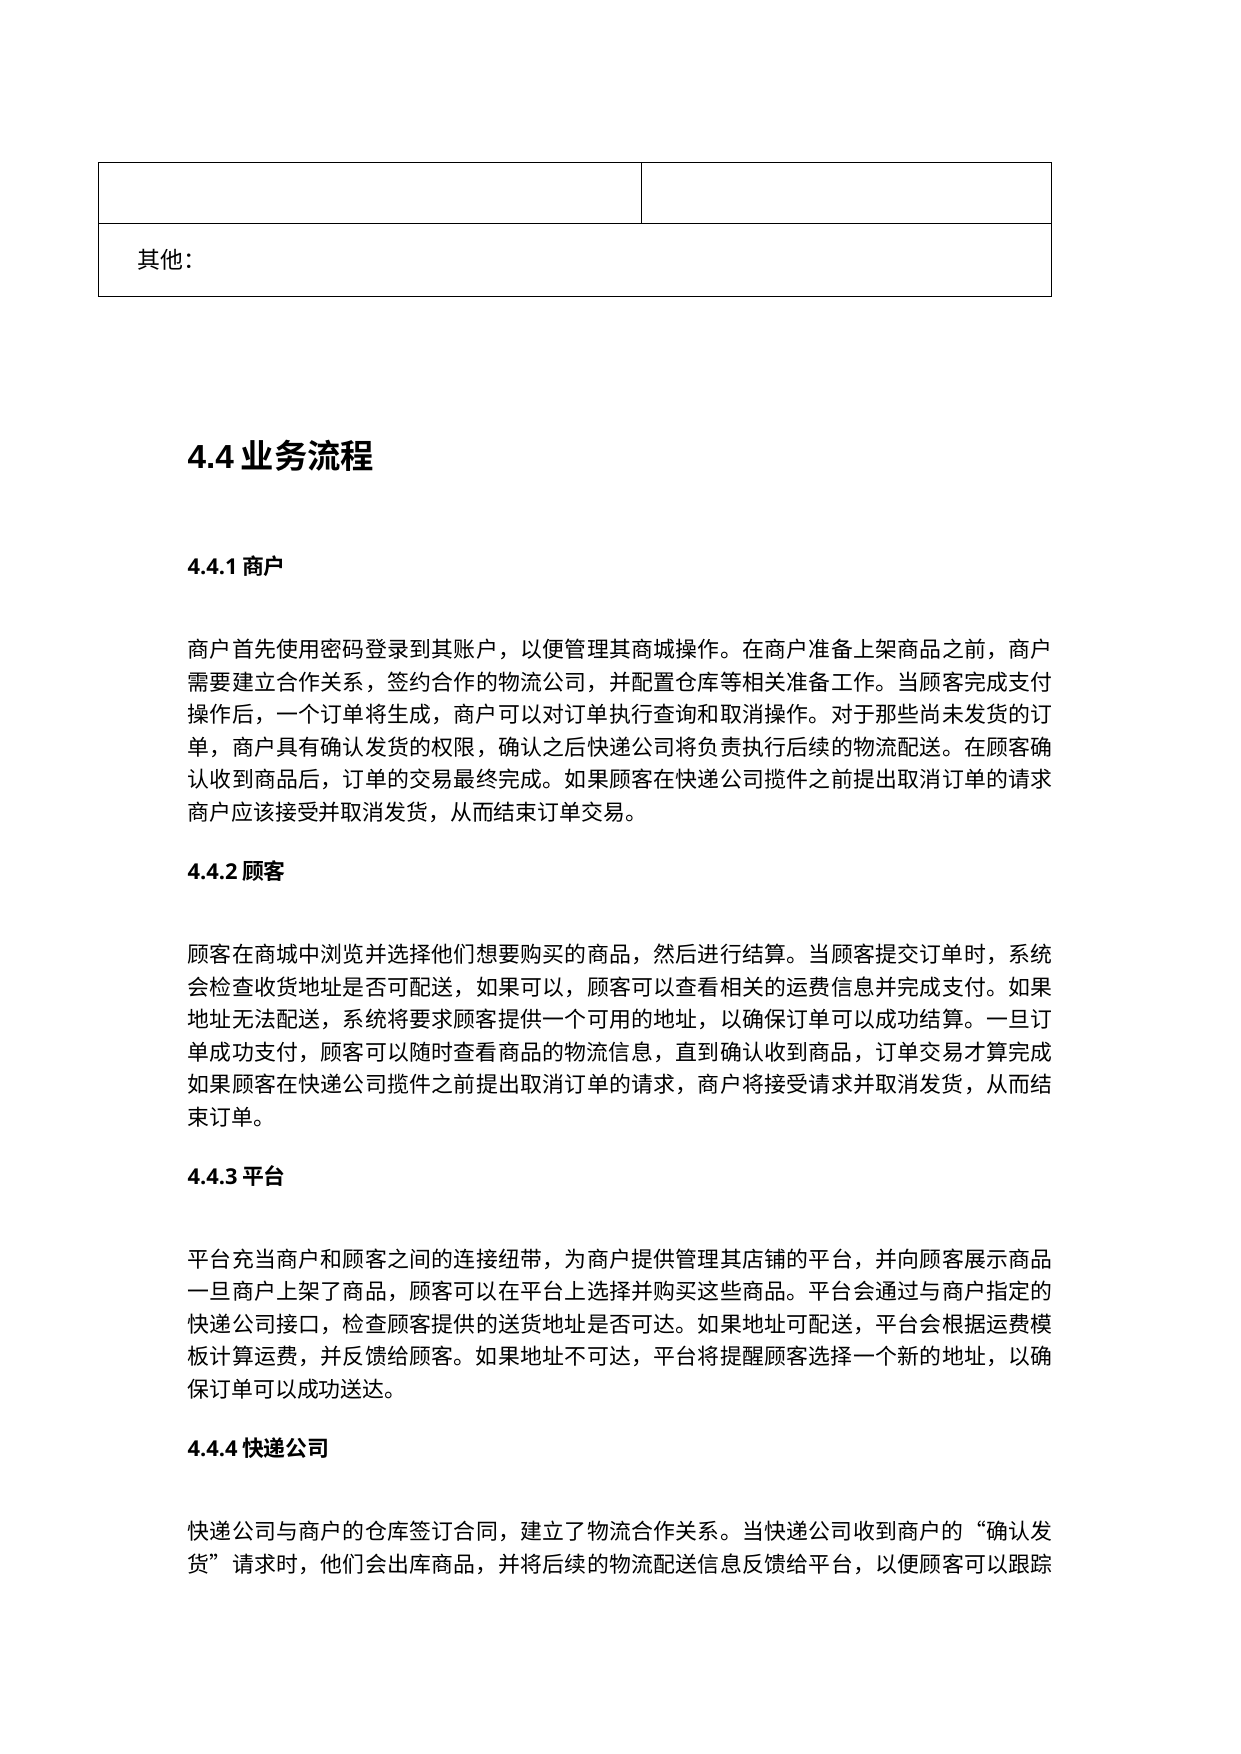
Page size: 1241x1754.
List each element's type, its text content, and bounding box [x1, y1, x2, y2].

table_cell 其他： [99, 224, 1051, 296]
table_cell [99, 163, 641, 223]
subtitle 4.4.1商户 [187, 549, 1053, 582]
text 顾客在商城中浏览并选择他们想要购买的商品，然后进行结算。当顾客提交订单时，系统会检查收货地址是否可配送，如果可以，顾客可以查看相关的运费信息并完成支付。如果地址无法配送，系统将要求顾客提供一个可用的地址，以确保订单可以成功结算。一旦订单成功支付，顾客可以随时查看商品的物流信息，直到确认收到商品，订单交易才算完成。如果顾客在快递公司揽件之前提出取消订单的请求，商户将接受请求并取消发货，从而结束订单。 [187, 937, 1053, 1132]
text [187, 1514, 1053, 1579]
table_cell [642, 163, 1051, 223]
text 平台充当商户和顾客之间的连接纽带，为商户提供管理其店铺的平台，并向顾客展示商品。一旦商户上架了商品，顾客可以在平台上选择并购买这些商品。平台会通过与商户指定的快递公司接口，检查顾客提供的送货地址是否可达。如果地址可配送，平台会根据运费模板计算运费，并反馈给顾客。如果地址不可达，平台将提醒顾客选择一个新的地址，以确保订单可以成功送达。 [187, 1241, 1053, 1404]
subtitle 4.4.4快递公司 [187, 1431, 1053, 1463]
subtitle 4.4.3平台 [187, 1159, 1053, 1191]
subtitle 4.4业务流程 [187, 422, 1053, 487]
subtitle 4.4.2顾客 [187, 854, 1053, 886]
text 商户首先使用密码登录到其账户，以便管理其商城操作。在商户准备上架商品之前，商户需要建立合作关系，签约合作的物流公司，并配置仓库等相关准备工作。当顾客完成支付操作后，一个订单将生成，商户可以对订单执行查询和取消操作。对于那些尚未发货的订单，商户具有确认发货的权限，确认之后快递公司将负责执行后续的物流配送。在顾客确认收到商品后，订单的交易最终完成。如果顾客在快递公司揽件之前提出取消订单的请求，商户应该接受并取消发货，从而结束订单交易。 [187, 632, 1053, 827]
